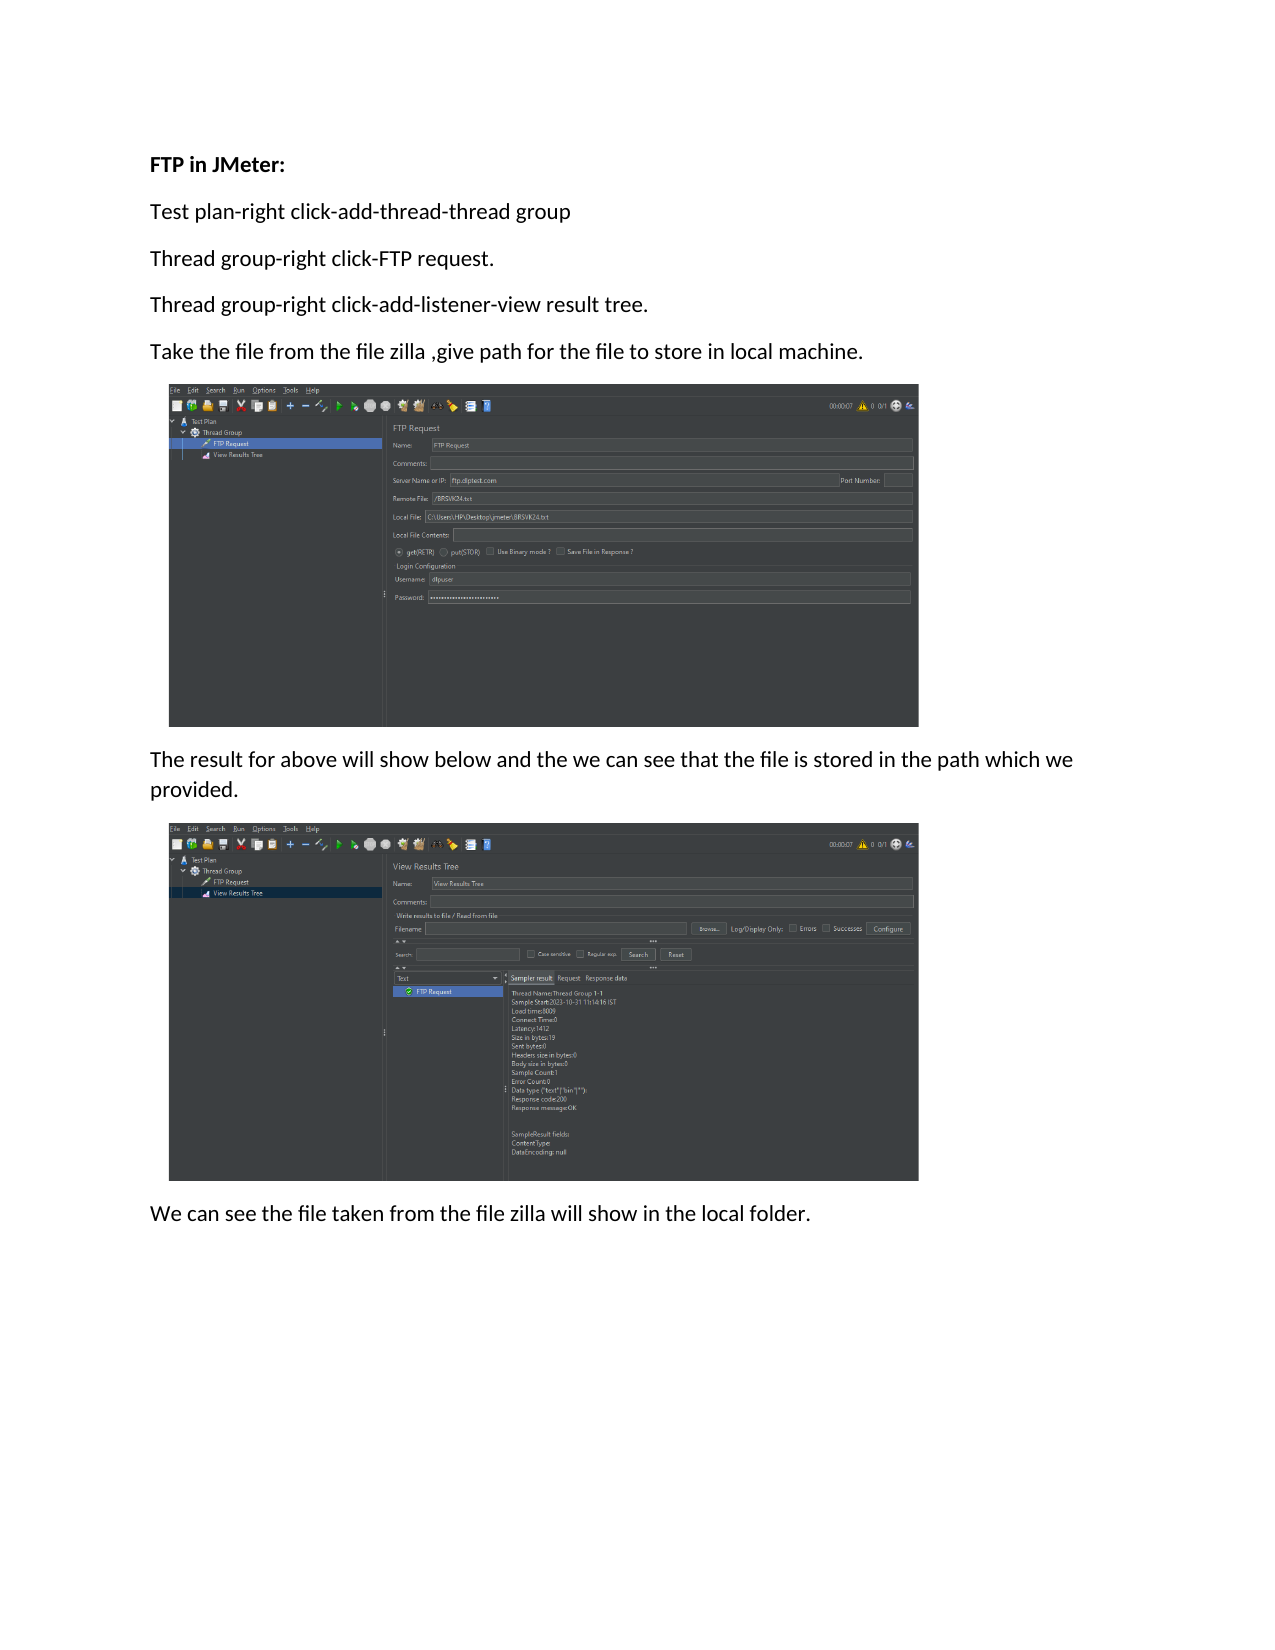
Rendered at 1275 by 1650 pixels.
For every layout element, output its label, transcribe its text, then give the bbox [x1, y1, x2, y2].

text We can see the file taken from the file zilla will show in the local folder. [150, 1199, 1125, 1227]
text Thread group-right click-add-listener-view result tree. [150, 291, 1125, 319]
text Take the file from the file zilla ,give path for the file to store in local machine. [150, 337, 1125, 366]
text Thread group-right click-FTP request. [150, 244, 1125, 272]
text Test plan-right click-add-thread-thread group [150, 197, 1125, 225]
text FTP in JMeter: [150, 150, 1125, 178]
text The result for above will show below and the we can see that the file is stored in the path which we provided. [150, 745, 1125, 804]
